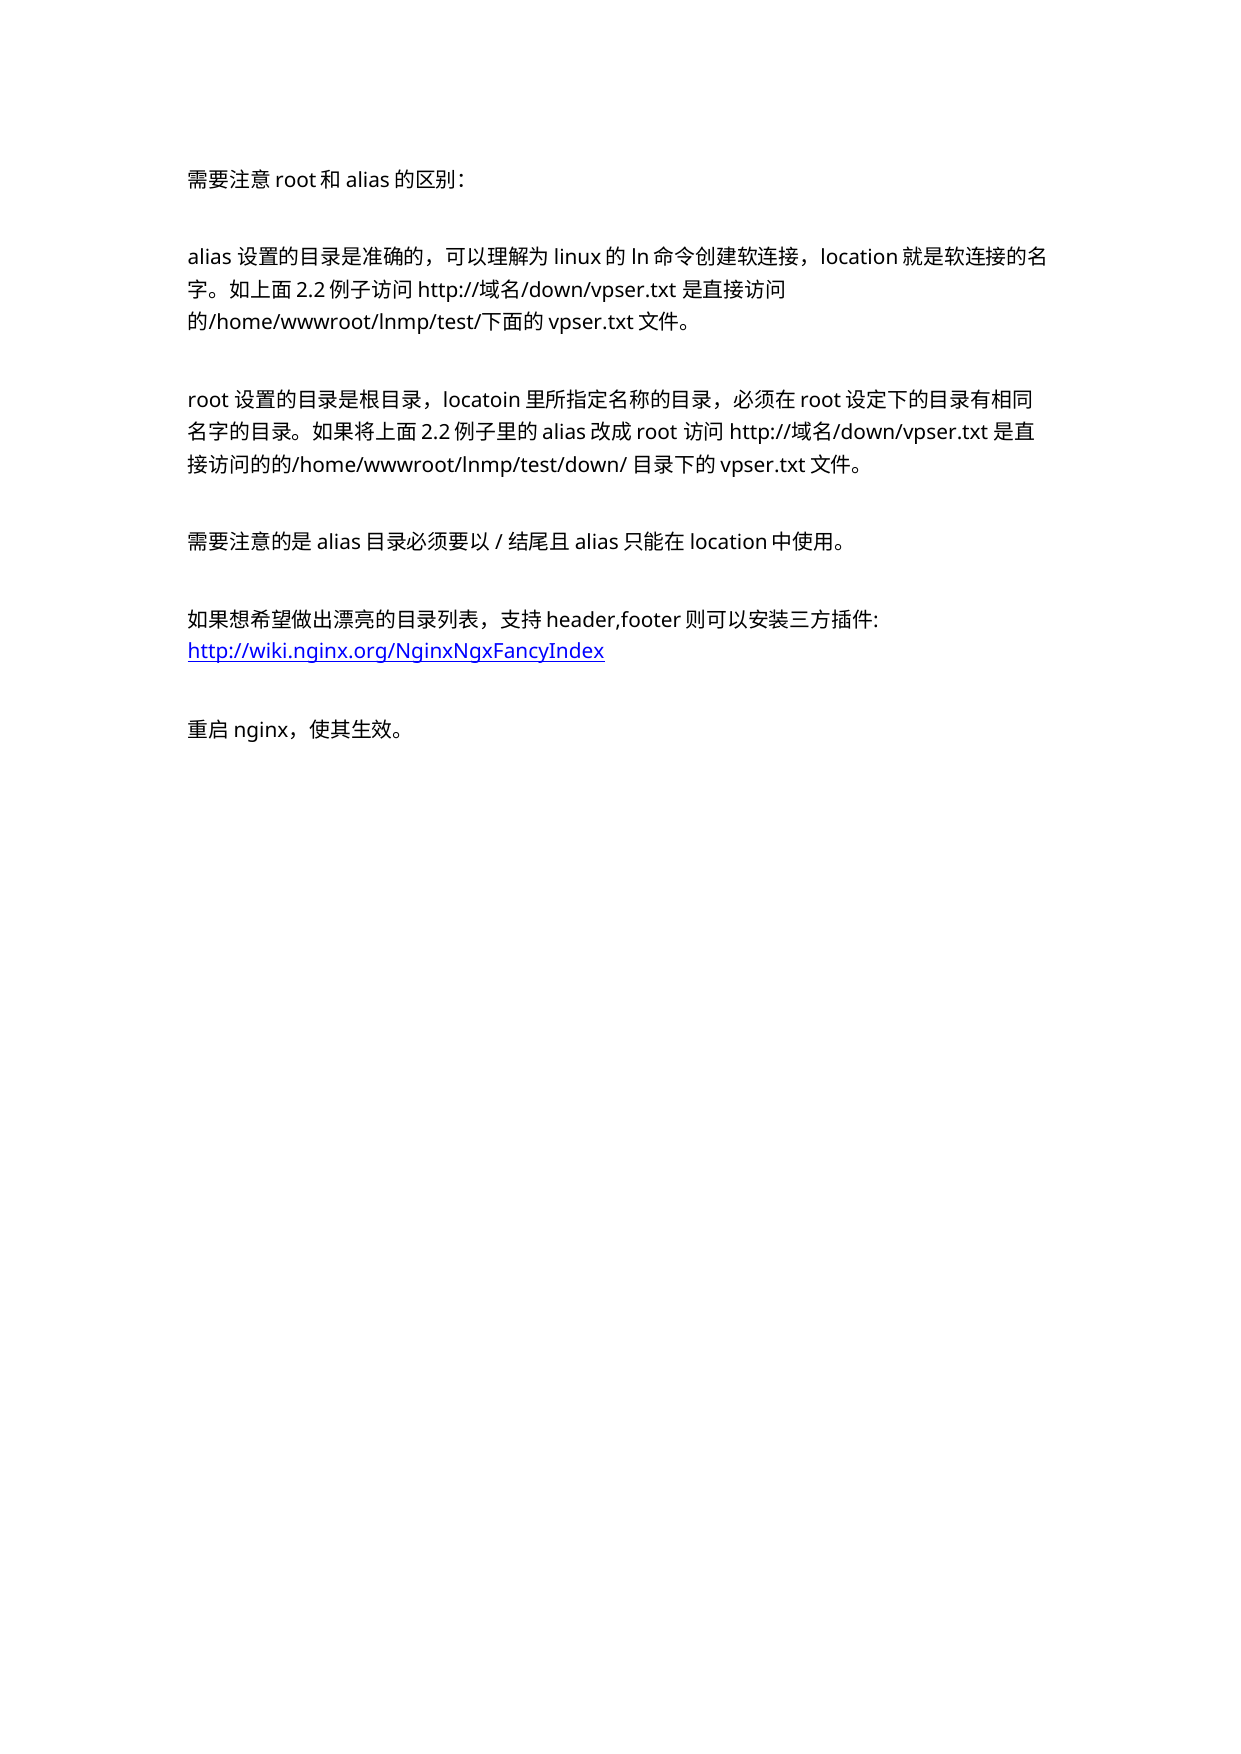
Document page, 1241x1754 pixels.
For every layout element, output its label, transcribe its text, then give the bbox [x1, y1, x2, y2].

text alias 设置的目录是准确的，可以理解为linux的 ln命令创建软连接，location就是软连接的名字。如上面2.2例子访问 http://域名/down/vpser.txt 是直接访问的/home/wwwroot/lnmp/test/下面的vpser.txt文件。 [187, 239, 1053, 337]
text 需要注意的是alias目录必须要以 / 结尾且alias只能在location中使用。 [187, 524, 1053, 557]
text 重启nginx，使其生效。 [187, 712, 1053, 744]
text root 设置的目录是根目录，locatoin里所指定名称的目录，必须在root设定下的目录有相同名字的目录。如果将上面2.2例子里的alias改成root 访问 http://域名/down/vpser.txt 是直接访问的的/home/wwwroot/lnmp/test/down/ 目录下的vpser.txt文件。 [187, 382, 1053, 479]
text 需要注意root和alias的区别： [187, 162, 1053, 194]
text 如果想希望做出漂亮的目录列表，支持header,footer则可以安装三方插件: http://wiki.nginx.org/NginxNgxFancyIndex [187, 602, 1053, 667]
